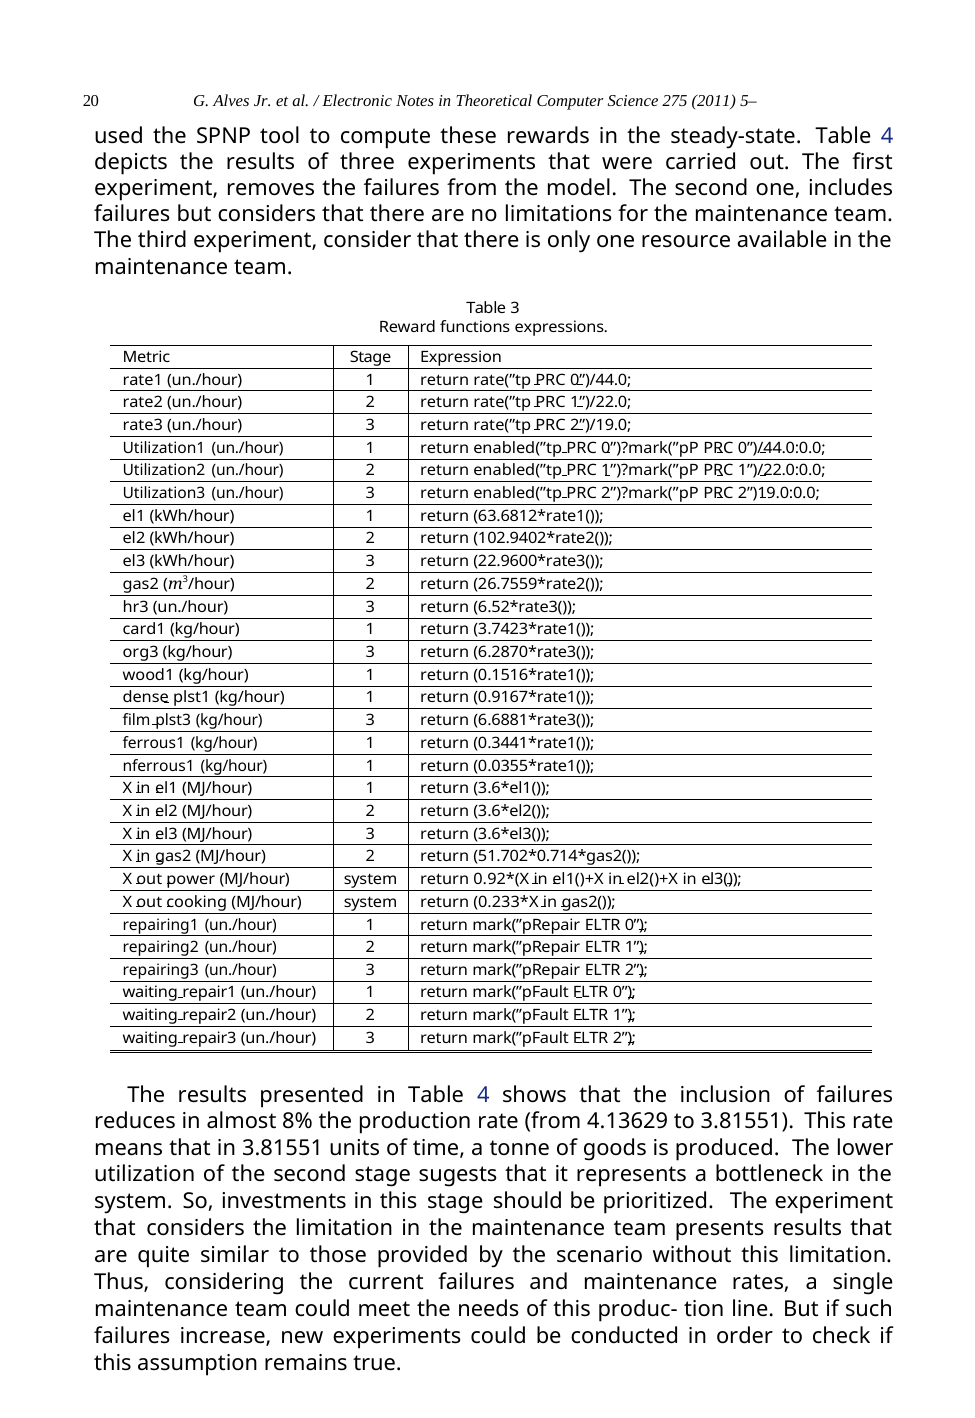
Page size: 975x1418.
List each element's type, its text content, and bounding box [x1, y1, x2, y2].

table_cell return enabled(”tp PRC 2”)?mark(”pP PRC 2”)19.0:0.0; [409, 482, 872, 504]
table_cell 1 [334, 914, 408, 935]
text Reward functions expressions. [82, 318, 904, 336]
table_cell return rate(”tp PRC 1”)/22.0; [409, 391, 872, 413]
table_cell repairing2 (un./hour) [110, 936, 333, 958]
table_cell gas2 (m3/hour) [110, 573, 333, 595]
table_cell return (22.9600*rate3()); [409, 550, 872, 572]
table_cell wood1 (kg/hour) [110, 664, 333, 686]
table_cell 2 [334, 1004, 408, 1026]
table_cell 1 [334, 755, 408, 776]
table_cell return (0.0355*rate1()); [409, 755, 872, 776]
table_cell X out cooking (MJ/hour) [110, 891, 333, 912]
table_cell waiting repair1 (un./hour) [110, 982, 333, 1003]
table_cell 3 [334, 709, 408, 731]
table_cell 1 [334, 505, 408, 527]
table_header Metric [110, 346, 333, 368]
table_cell return (6.52*rate3()); [409, 596, 872, 617]
table_cell system [334, 891, 408, 912]
table_cell el3 (kWh/hour) [110, 550, 333, 572]
table_cell rate1 (un./hour) [110, 369, 333, 390]
table_cell 2 [334, 936, 408, 958]
table_cell 3 [334, 482, 408, 504]
table_cell rate2 (un./hour) [110, 391, 333, 413]
table_cell return mark(”pRepair FLTR 0”); [409, 914, 872, 935]
table_cell 2 [334, 391, 408, 413]
table_cell return mark(”pFault FLTR 0”); [409, 982, 872, 1003]
table_cell 3 [334, 959, 408, 981]
table_cell return rate(”tp PRC 2”)/19.0; [409, 414, 872, 436]
table_cell 3 [334, 641, 408, 663]
table_cell return (6.2870*rate3()); [409, 641, 872, 663]
table_cell waiting repair3 (un./hour) [110, 1027, 333, 1050]
table_cell 1 [334, 664, 408, 686]
table_cell 1 [334, 369, 408, 390]
table_cell return mark(”pRepair FLTR 1”); [409, 936, 872, 958]
table_cell 1 [334, 687, 408, 708]
table_cell 3 [334, 414, 408, 436]
table_cell rate3 (un./hour) [110, 414, 333, 436]
table_cell film plst3 (kg/hour) [110, 709, 333, 731]
table_cell 3 [334, 1027, 408, 1050]
table_cell return (63.6812*rate1()); [409, 505, 872, 527]
table_cell 2 [334, 845, 408, 867]
table_cell return 0.92*(X in el1()+X in el2()+X in el3()); [409, 868, 872, 890]
table_header Stage [334, 346, 408, 368]
text used the SPNP tool to compute these rewards in the steady-state. Table 4 depicts the results of three experiments that were carried out. The first experiment, removes the failures from the model. The second one, includes failures but considers that there are no limitations for the maintenance team. The third experiment, consider that there is only one resource available in the maintenance team. [94, 123, 893, 280]
table_header Expression [409, 346, 872, 368]
table_cell return (102.9402*rate2()); [409, 528, 872, 549]
table_cell el1 (kWh/hour) [110, 505, 333, 527]
table_cell return (3.6*el3()); [409, 823, 872, 844]
table_cell nferrous1 (kg/hour) [110, 755, 333, 776]
table_cell return (6.6881*rate3()); [409, 709, 872, 731]
table_cell el2 (kWh/hour) [110, 528, 333, 549]
table_cell Utilization1 (un./hour) [110, 437, 333, 458]
table_cell return mark(”pFault FLTR 2”); [409, 1027, 872, 1050]
table_cell return (26.7559*rate2()); [409, 573, 872, 595]
table_cell return (3.6*el1()); [409, 777, 872, 799]
table_cell return (3.6*el2()); [409, 800, 872, 822]
text Table 3 [82, 299, 904, 318]
table_cell X in el1 (MJ/hour) [110, 777, 333, 799]
table_cell 2 [334, 460, 408, 481]
table_cell 3 [334, 596, 408, 617]
table_cell return rate(”tp PRC 0”)/44.0; [409, 369, 872, 390]
table_cell Utilization3 (un./hour) [110, 482, 333, 504]
table_cell return enabled(”tp PRC 0”)?mark(”pP PRC 0”)/44.0:0.0; [409, 437, 872, 458]
table_cell repairing1 (un./hour) [110, 914, 333, 935]
table_cell card1 (kg/hour) [110, 619, 333, 640]
table_cell 1 [334, 982, 408, 1003]
table_cell org3 (kg/hour) [110, 641, 333, 663]
table_cell X in el3 (MJ/hour) [110, 823, 333, 844]
table_cell return mark(”pRepair FLTR 2”); [409, 959, 872, 981]
table_cell X out power (MJ/hour) [110, 868, 333, 890]
table_cell return (3.7423*rate1()); [409, 619, 872, 640]
table_cell return (0.1516*rate1()); [409, 664, 872, 686]
table_cell return (51.702*0.714*gas2()); [409, 845, 872, 867]
table_cell hr3 (un./hour) [110, 596, 333, 617]
table_cell 1 [334, 732, 408, 754]
table_cell X in el2 (MJ/hour) [110, 800, 333, 822]
table_cell return (0.3441*rate1()); [409, 732, 872, 754]
table_cell 1 [334, 619, 408, 640]
table_cell return (0.9167*rate1()); [409, 687, 872, 708]
table_cell 3 [334, 550, 408, 572]
table_cell return mark(”pFault FLTR 1”); [409, 1004, 872, 1026]
table_cell waiting repair2 (un./hour) [110, 1004, 333, 1026]
table_cell 1 [334, 777, 408, 799]
table_cell repairing3 (un./hour) [110, 959, 333, 981]
table_cell 3 [334, 823, 408, 844]
table_cell 2 [334, 800, 408, 822]
table_cell ferrous1 (kg/hour) [110, 732, 333, 754]
table_cell system [334, 868, 408, 890]
table_cell 2 [334, 528, 408, 549]
table_cell 1 [334, 437, 408, 458]
table_cell X in gas2 (MJ/hour) [110, 845, 333, 867]
table_cell 2 [334, 573, 408, 595]
table_cell Utilization2 (un./hour) [110, 460, 333, 481]
table_cell return (0.233*X in gas2()); [409, 891, 872, 912]
table_cell dense plst1 (kg/hour) [110, 687, 333, 708]
text The results presented in Table 4 shows that the inclusion of failures reduces in almost 8% the production rate (from 4.13629 to 3.81551). This rate means that in 3.81551 units of time, a tonne of goods is produced. The lower utilization of the second stage sugests that it represents a bottleneck in the system. So, investments in this stage should be prioritized. The experiment that considers the limitation in the maintenance team presents results that are quite similar to those provided by the scenario without this limitation. Thus, considering the current failures and maintenance rates, a single maintenance team could meet the needs of this produc- tion line. But if such failures increase, new experiments could be conducted in order to check if this assumption remains true. [94, 1081, 893, 1376]
table_cell return enabled(”tp PRC 1”)?mark(”pP PRC 1”)/22.0:0.0; [409, 460, 872, 481]
